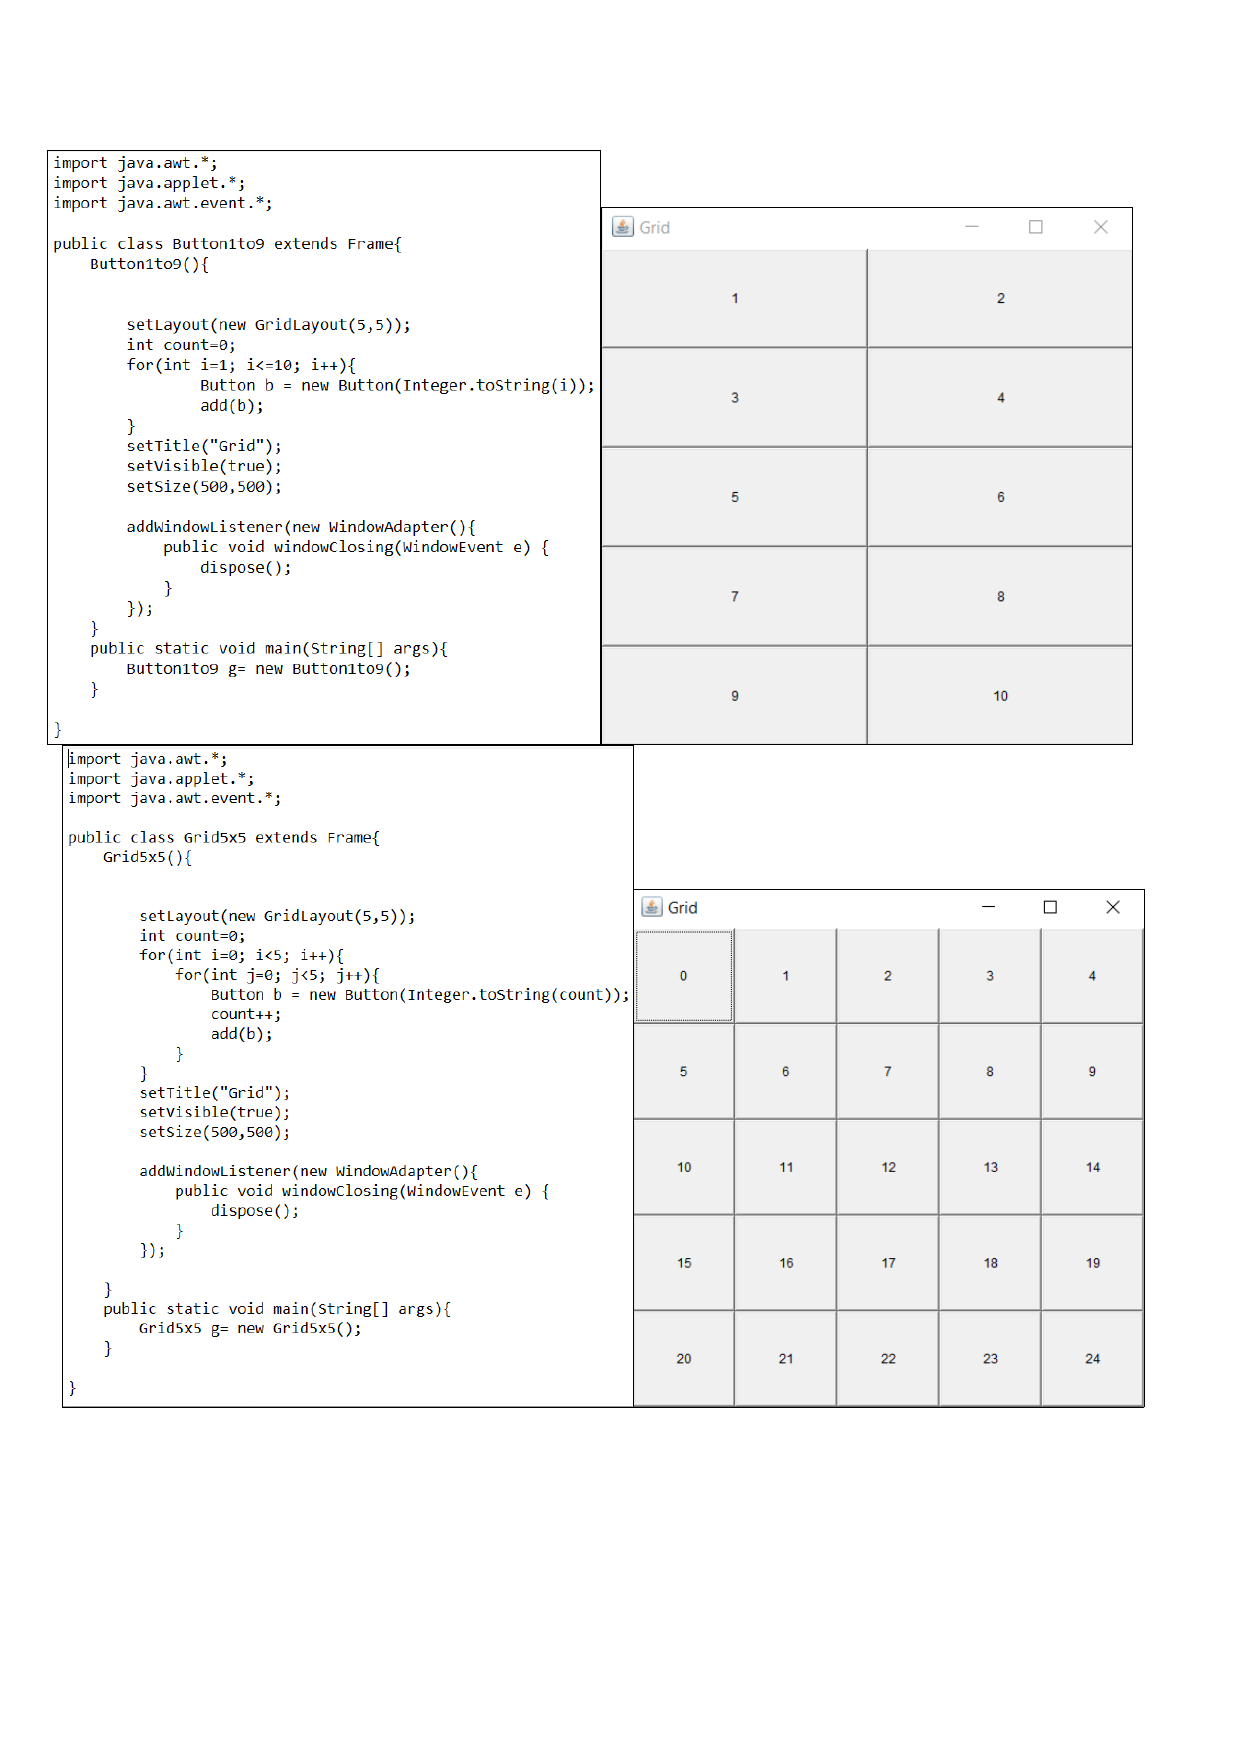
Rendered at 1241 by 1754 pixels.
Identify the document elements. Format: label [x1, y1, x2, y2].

picture [634, 890, 1144, 1407]
picture [602, 208, 1132, 744]
picture [63, 746, 633, 1407]
picture [48, 151, 600, 744]
